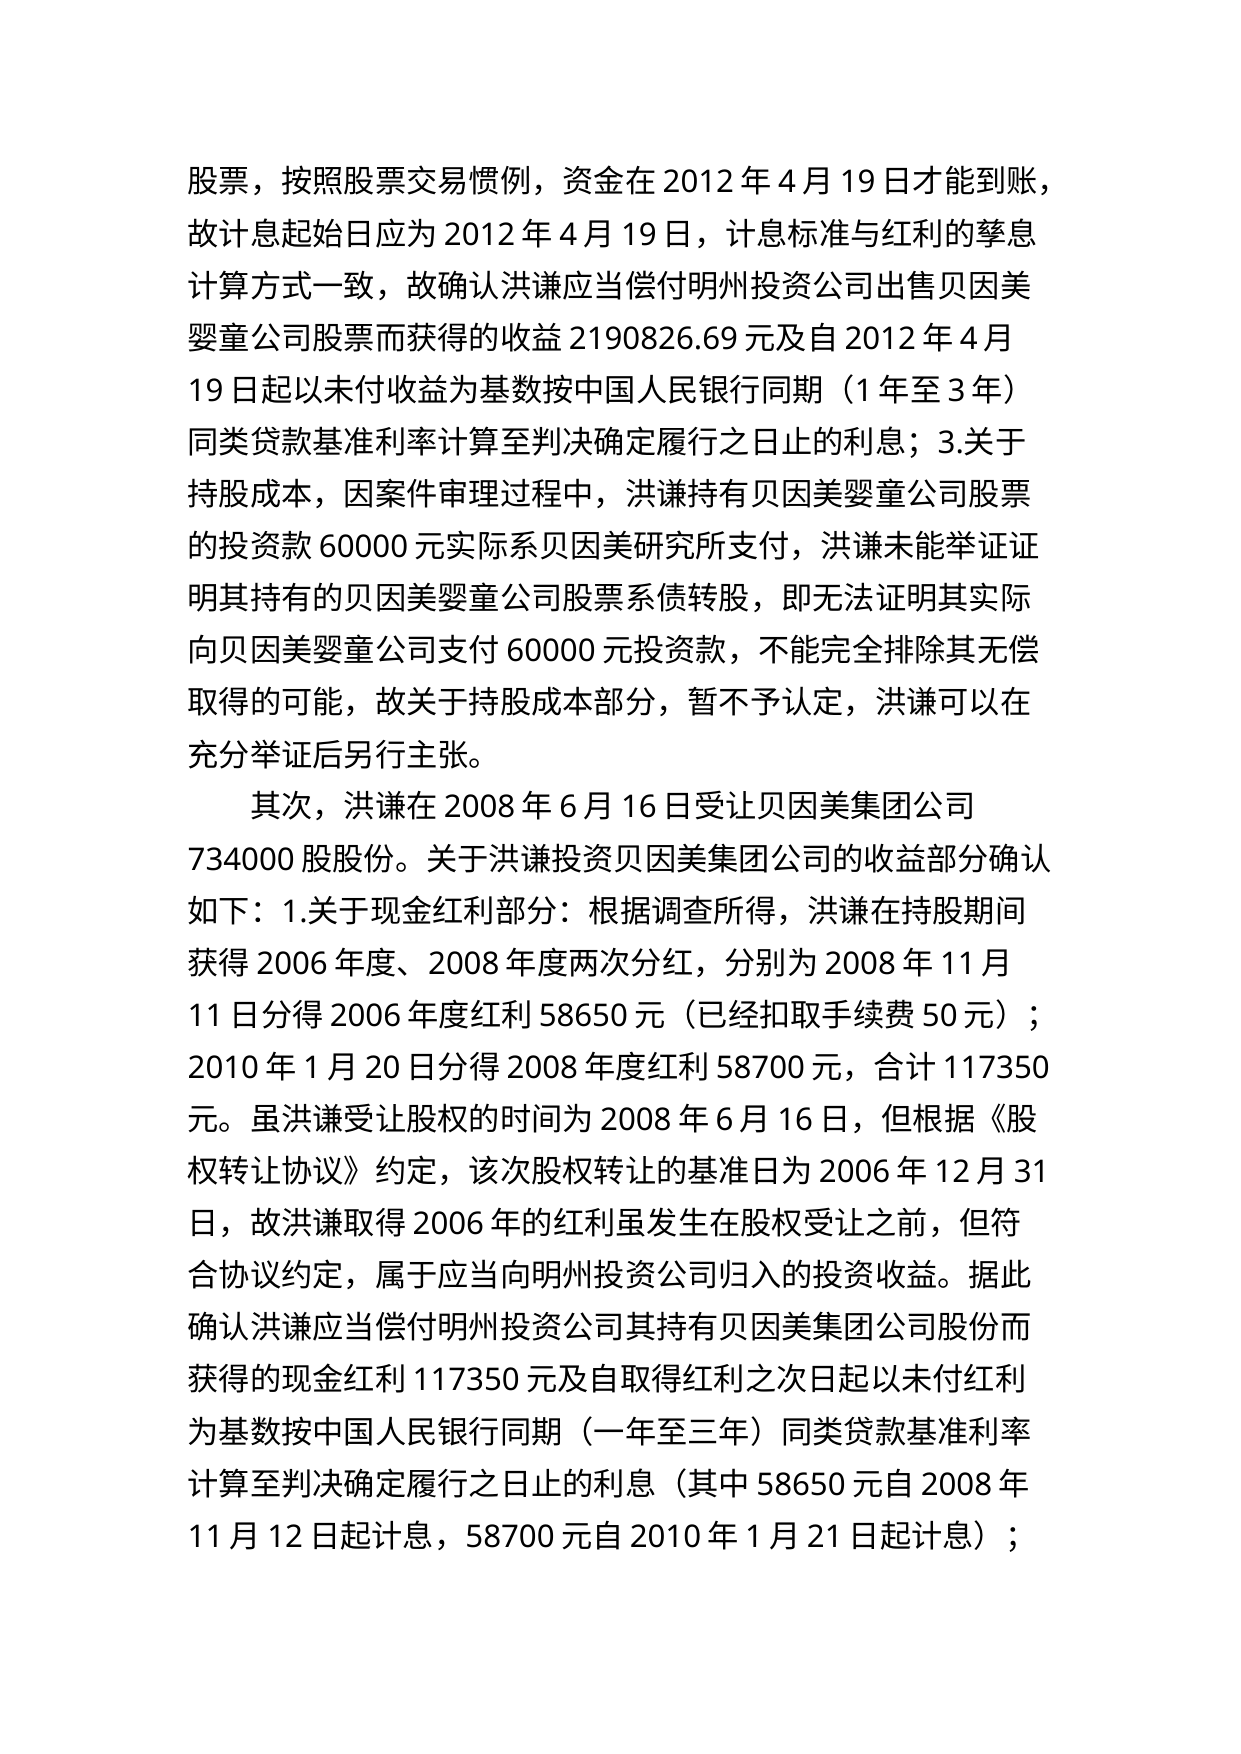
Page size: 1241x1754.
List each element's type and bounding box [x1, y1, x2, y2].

text [187, 775, 1053, 1556]
text [187, 150, 1053, 775]
